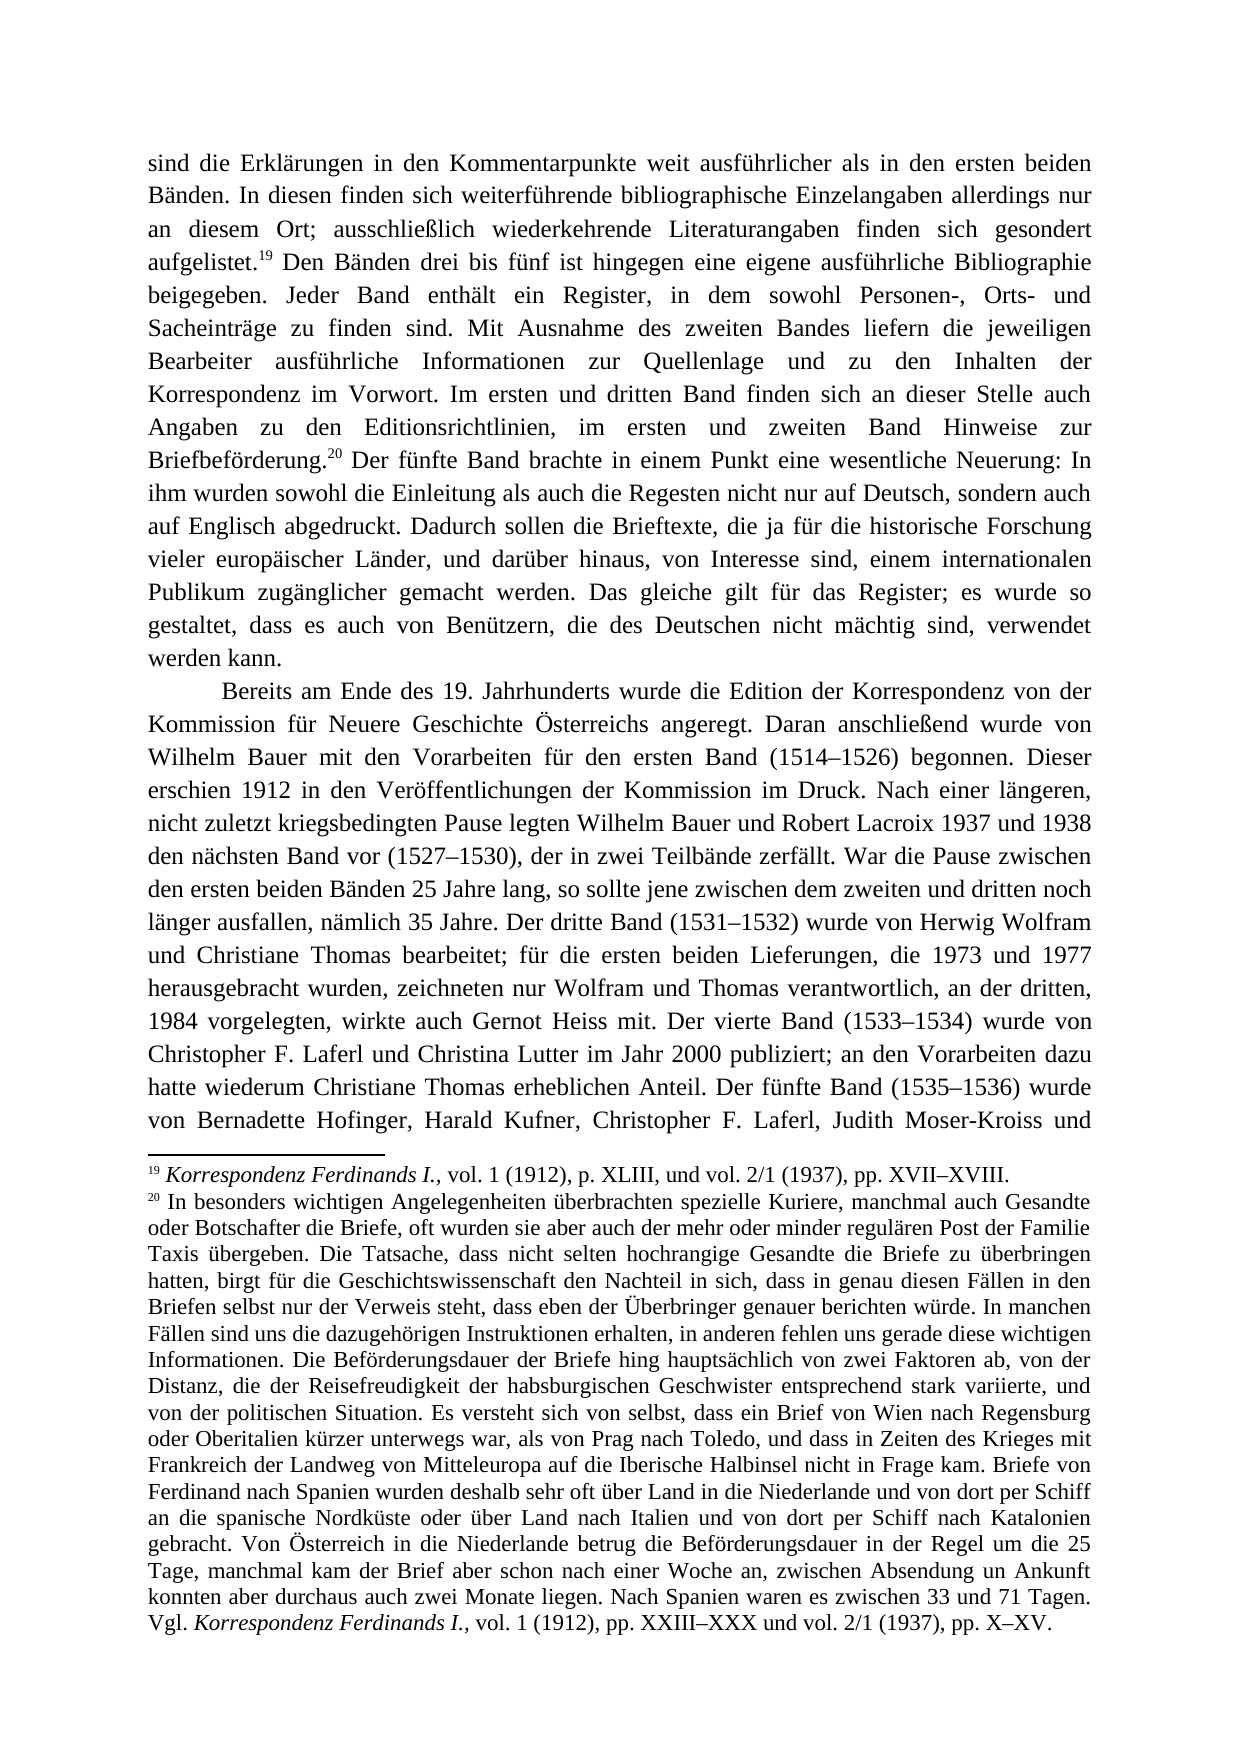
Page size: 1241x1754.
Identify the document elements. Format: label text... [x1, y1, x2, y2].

text Bereits am Ende des 19. Jahrhunderts wurde die Edition der Korrespondenz von der Kommission für Neuere Geschichte Österreichs angeregt. Daran anschließend wurde von Wilhelm Bauer mit den Vorarbeiten für den ersten Band (1514–1526) begonnen. Dieser erschien 1912 in den Veröffentlichungen der Kommission im Druck. Nach einer längeren, nicht zuletzt kriegsbedingten Pause legten Wilhelm Bauer und Robert Lacroix 1937 und 1938 den nächsten Band vor (1527–1530), der in zwei Teilbände zerfällt. War die Pause zwischen den ersten beiden Bänden 25 Jahre lang, so sollte jene zwischen dem zweiten und dritten noch länger ausfallen, nämlich 35 Jahre. Der dritte Band (1531–1532) wurde von Herwig Wolfram und Christiane Thomas bearbeitet; für die ersten beiden Lieferungen, die 1973 und 1977 herausgebracht wurden, zeichneten nur Wolfram und Thomas verantwortlich, an der dritten, 1984 vorgelegten, wirkte auch Gernot Heiss mit. Der vierte Band (1533–1534) wurde von Christopher F. Laferl und Christina Lutter im Jahr 2000 publiziert; an den Vorarbeiten dazu hatte wiederum Christiane Thomas erheblichen Anteil. Der fünfte Band (1535–1536) wurde von Bernadette Hofinger, Harald Kufner, Christopher F. Laferl, Judith Moser-Kroiss und Nicola Tschugmell 2015 herausgegeben. Die Editionsarbeiten für den sechsten (1537–1538) und den siebten Band (1539-1540), für die v. a. Harald Kufner und Christopher F. Laferl verantwortlich zeichnen, sind im Wesentlichen abgeschlossen und werden gerade für den Druck vorbereitet. [148, 676, 1093, 1134]
text Der Aufbau der Edition der Korrespondenz Ferdinands I. wurde seit dem Jahr 1912, in dem der erste Band erschien, relativ unverändert beibehalten. Der Kopf eines jeden Stückes besteht aus der Nummer des Briefes, der Nennung der Korrespondenzpartner, der Datums- und Ortsangabe, dem ausführlichen Regest und archivalischen Angaben. Im Hauptteil wird der Text, der nach inhaltlichen Kriterien von den Bearbeitern in Absätze gegliedert wurde, vollständig wiedergegeben. Die einzelnen Absätze wurden mit arabischen Ziffern versehen, die eine leichtere Orientierung sowohl im Regest als auch im Kommentar ermöglichen sollen. In den ersten beiden Bänden finden sich textkritische Angaben in Fußnotenform; ab Band 3 ist der textkritische Apparat in den Kommentar integriert. Im Zentrum desselben stehen Erläuterungen zum Briefinhalt, v. a. zu den genannten Personen und Sachverhalten. Des Weiteren wird hier zusätzliches archivalisches und gedrucktes Material angeführt. Ab Band 3 sind die Erklärungen in den Kommentarpunkte weit ausführlicher als in den ersten beiden Bänden. In diesen finden sich weiterführende bibliographische Einzelangaben allerdings nur an diesem Ort; ausschließlich wiederkehrende Literaturangaben finden sich gesondert aufgelistet. Den Bänden drei bis fünf ist hingegen eine eigene ausführliche Bibliographie beigegeben. Jeder Band enthält ein Register, in dem sowohl Personen-, Orts- und Sacheinträge zu finden sind. Mit Ausnahme des zweiten Bandes liefern die jeweiligen Bearbeiter ausführliche Informationen zur Quellenlage und zu den Inhalten der Korrespondenz im Vorwort. Im ersten und dritten Band finden sich an dieser Stelle auch Angaben zu den Editionsrichtlinien, im ersten und zweiten Band Hinweise zur Briefbeförderung. Der fünfte Band brachte in einem Punkt eine wesentliche Neuerung: In ihm wurden sowohl die Einleitung als auch die Regesten nicht nur auf Deutsch, sondern auch auf Englisch abgedruckt. Dadurch sollen die Brieftexte, die ja für die historische Forschung vieler europäischer Länder, und darüber hinaus, von Interesse sind, einem internationalen Publikum zugänglicher gemacht werden. Das gleiche gilt für das Register; es wurde so gestaltet, dass es auch von Benützern, die des Deutschen nicht mächtig sind, verwendet werden kann. [148, 148, 1093, 672]
